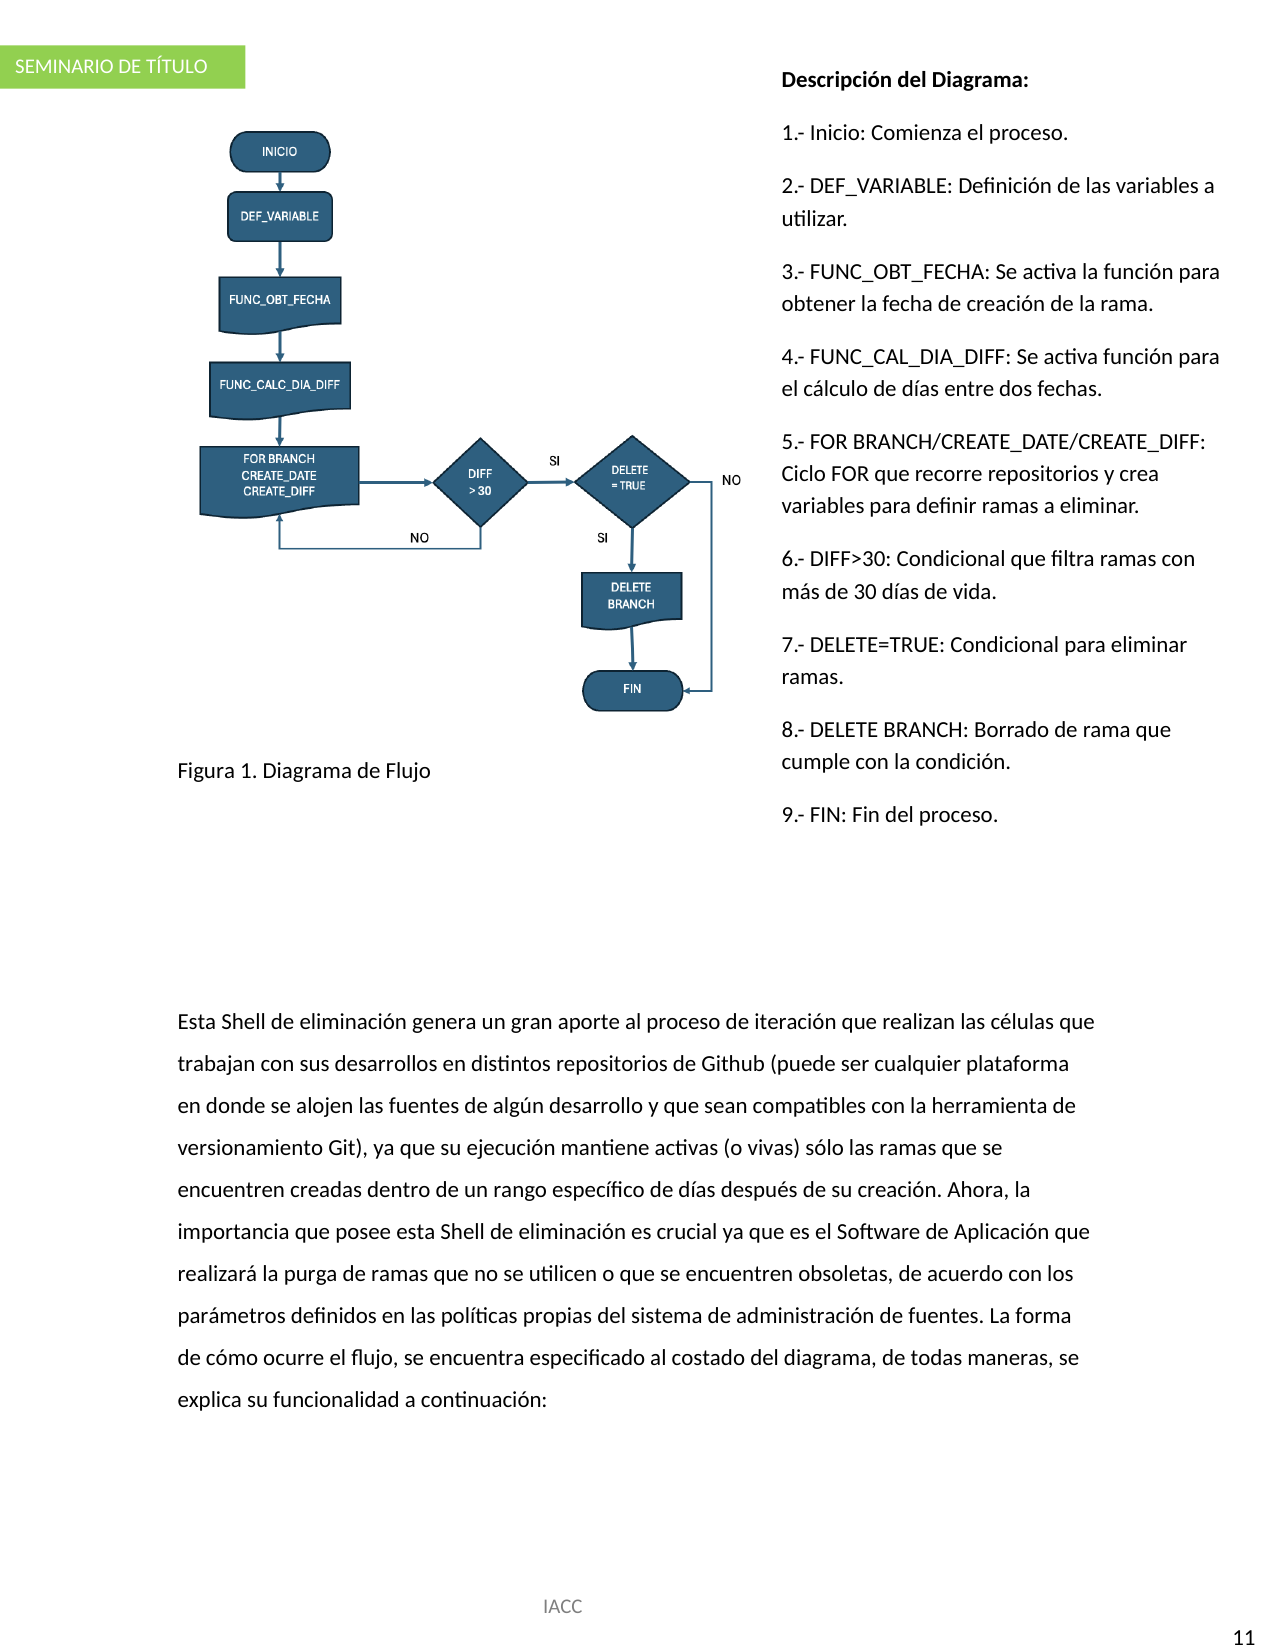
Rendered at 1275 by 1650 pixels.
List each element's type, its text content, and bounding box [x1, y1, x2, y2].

text Figura 1. Diagrama de Flujo [177, 756, 1098, 784]
text Esta Shell de eliminación genera un gran aporte al proceso de iteración que realizan las células que trabajan con sus desarrollos en distintos repositorios de Github (puede ser cualquier plataforma en donde se alojen las fuentes de algún desarrollo y que sean compatibles con la herramienta de versionamiento Git), ya que su ejecución mantiene activas (o vivas) sólo las ramas que se encuentren creadas dentro de un rango específico de días después de su creación. Ahora, la importancia que posee esta Shell de eliminación es crucial ya que es el Software de Aplicación que realizará la purga de ramas que no se utilicen o que se encuentren obsoletas, de acuerdo con los parámetros definidos en las políticas propias del sistema de administración de fuentes. La forma de cómo ocurre el flujo, se encuentra especificado al costado del diagrama, de todas maneras, se explica su funcionalidad a continuación: [177, 1007, 1098, 1413]
picture [177, 130, 753, 721]
